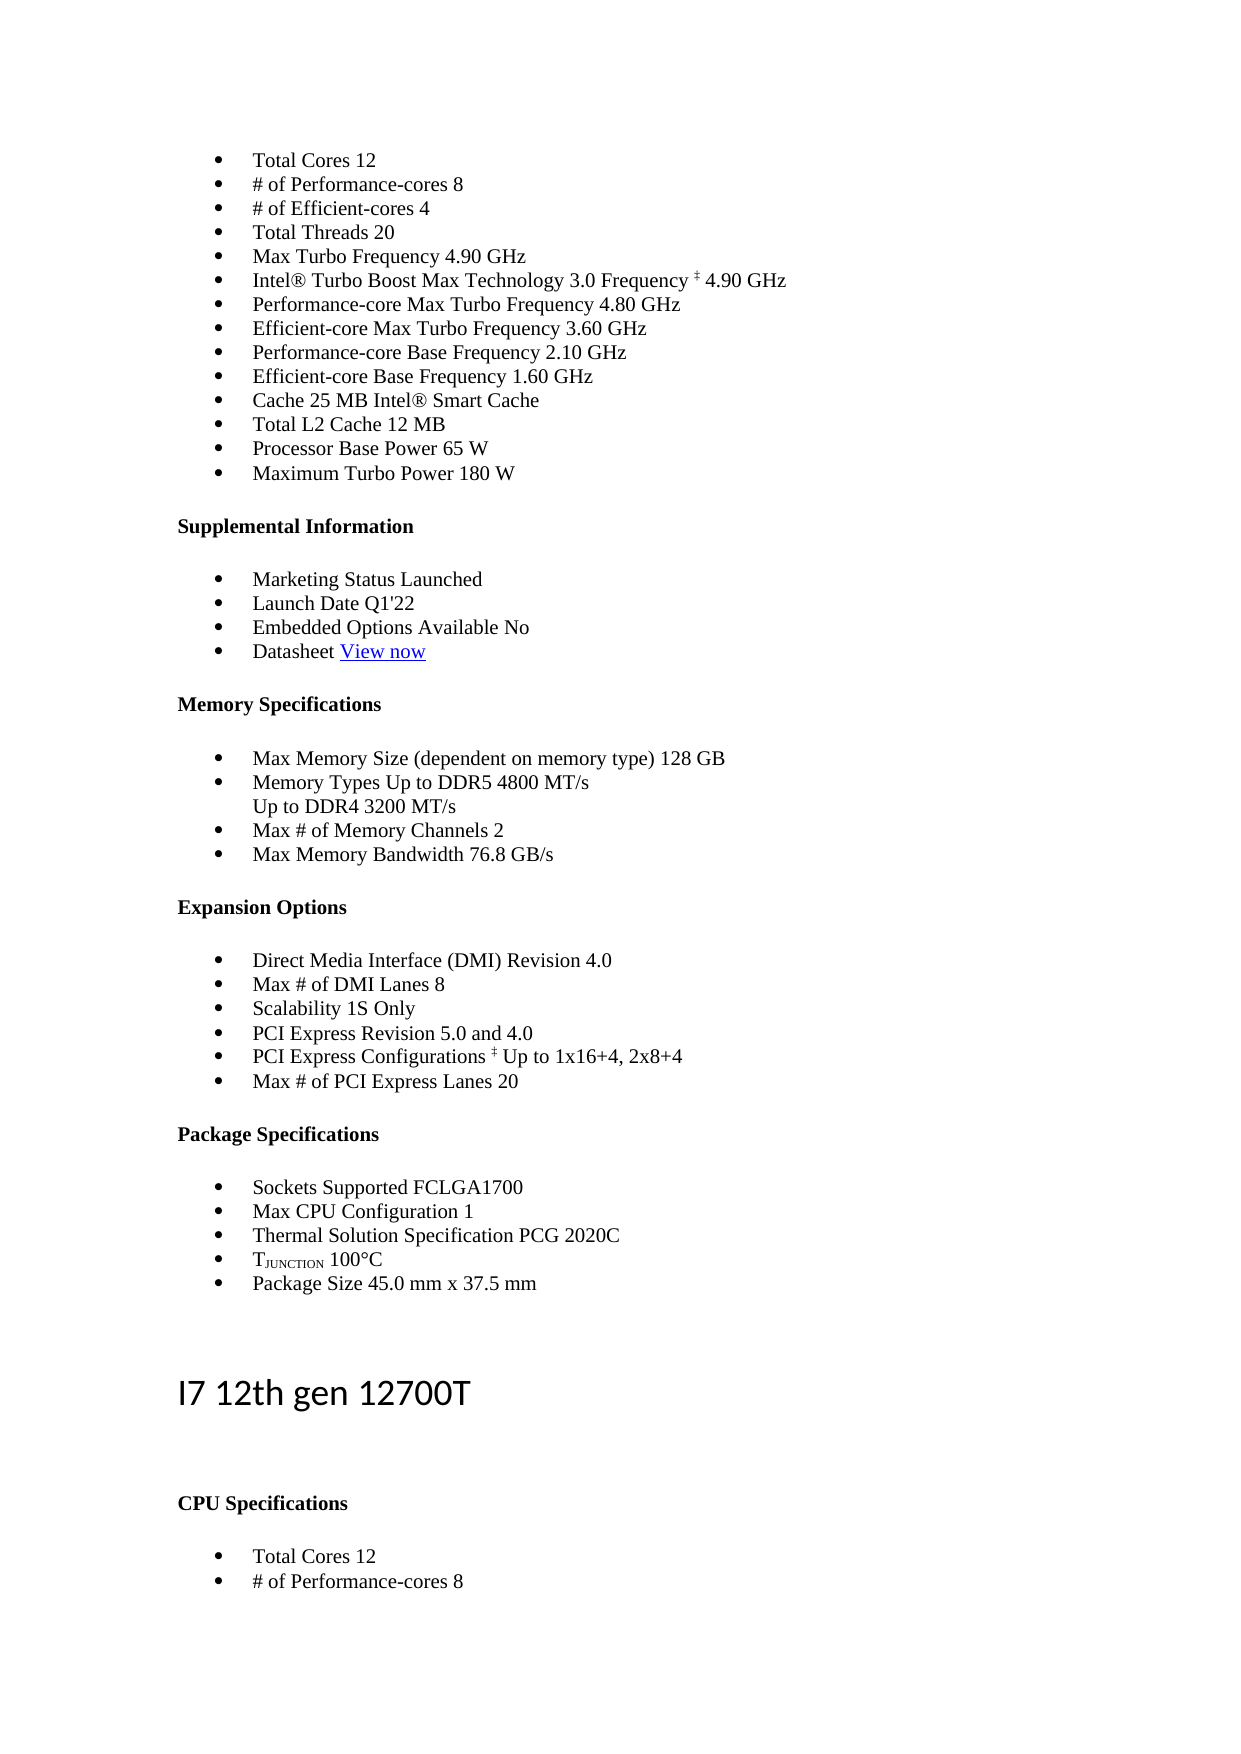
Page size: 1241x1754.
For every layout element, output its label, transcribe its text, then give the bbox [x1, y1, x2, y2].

list Scalability 1S Only [215, 996, 1063, 1020]
list Thermal Solution Specification PCG 2020C [215, 1223, 1063, 1247]
list Embedded Options Available No [215, 615, 1063, 639]
list Datasheet View now [215, 639, 1063, 663]
list Sockets Supported FCLGA1700 [215, 1175, 1063, 1199]
list Memory Types Up to DDR5 4800 MT/s Up to DDR4 3200 MT/s [215, 769, 1063, 818]
text Supplemental Information [177, 514, 1063, 538]
list Max Turbo Frequency 4.90 GHz [215, 244, 1063, 268]
list Package Size 45.0 mm x 37.5 mm [215, 1271, 1063, 1295]
list Maximum Turbo Power 180 W [215, 460, 1063, 484]
list Max Memory Bandwidth 76.8 GB/s [215, 842, 1063, 866]
list Performance-core Base Frequency 2.10 GHz [215, 340, 1063, 364]
list Cache 25 MB Intel® Smart Cache [215, 388, 1063, 412]
list Efficient-core Max Turbo Frequency 3.60 GHz [215, 316, 1063, 340]
text CPU Specifications [177, 1491, 1063, 1515]
list Total Threads 20 [215, 220, 1063, 244]
list Marketing Status Launched [215, 567, 1063, 591]
list Max CPU Configuration 1 [215, 1199, 1063, 1223]
text I7 12th gen 12700T [177, 1368, 1063, 1414]
text Package Specifications [177, 1122, 1063, 1146]
list Max # of DMI Lanes 8 [215, 972, 1063, 996]
text Expansion Options [177, 895, 1063, 919]
list Processor Base Power 65 W [215, 436, 1063, 460]
list # of Performance-cores 8 [215, 172, 1063, 196]
list Total Cores 12 [215, 148, 1063, 172]
list Efficient-core Base Frequency 1.60 GHz [215, 364, 1063, 388]
list Total Cores 12 [215, 1544, 1063, 1568]
list # of Performance-cores 8 [215, 1568, 1063, 1593]
list Max Memory Size (dependent on memory type) 128 GB [215, 746, 1063, 769]
list Max # of PCI Express Lanes 20 [215, 1068, 1063, 1093]
list Launch Date Q1'22 [215, 591, 1063, 615]
text Memory Specifications [177, 692, 1063, 716]
list Intel® Turbo Boost Max Technology 3.0 Frequency ‡ 4.90 GHz [215, 268, 1063, 292]
list # of Efficient-cores 4 [215, 196, 1063, 220]
list PCI Express Configurations ‡ Up to 1x16+4, 2x8+4 [215, 1044, 1063, 1068]
list Direct Media Interface (DMI) Revision 4.0 [215, 948, 1063, 972]
list Max # of Memory Channels 2 [215, 818, 1063, 842]
list Total L2 Cache 12 MB [215, 412, 1063, 436]
list Performance-core Max Turbo Frequency 4.80 GHz [215, 292, 1063, 316]
list TJUNCTION 100°C [215, 1247, 1063, 1271]
list PCI Express Revision 5.0 and 4.0 [215, 1020, 1063, 1044]
